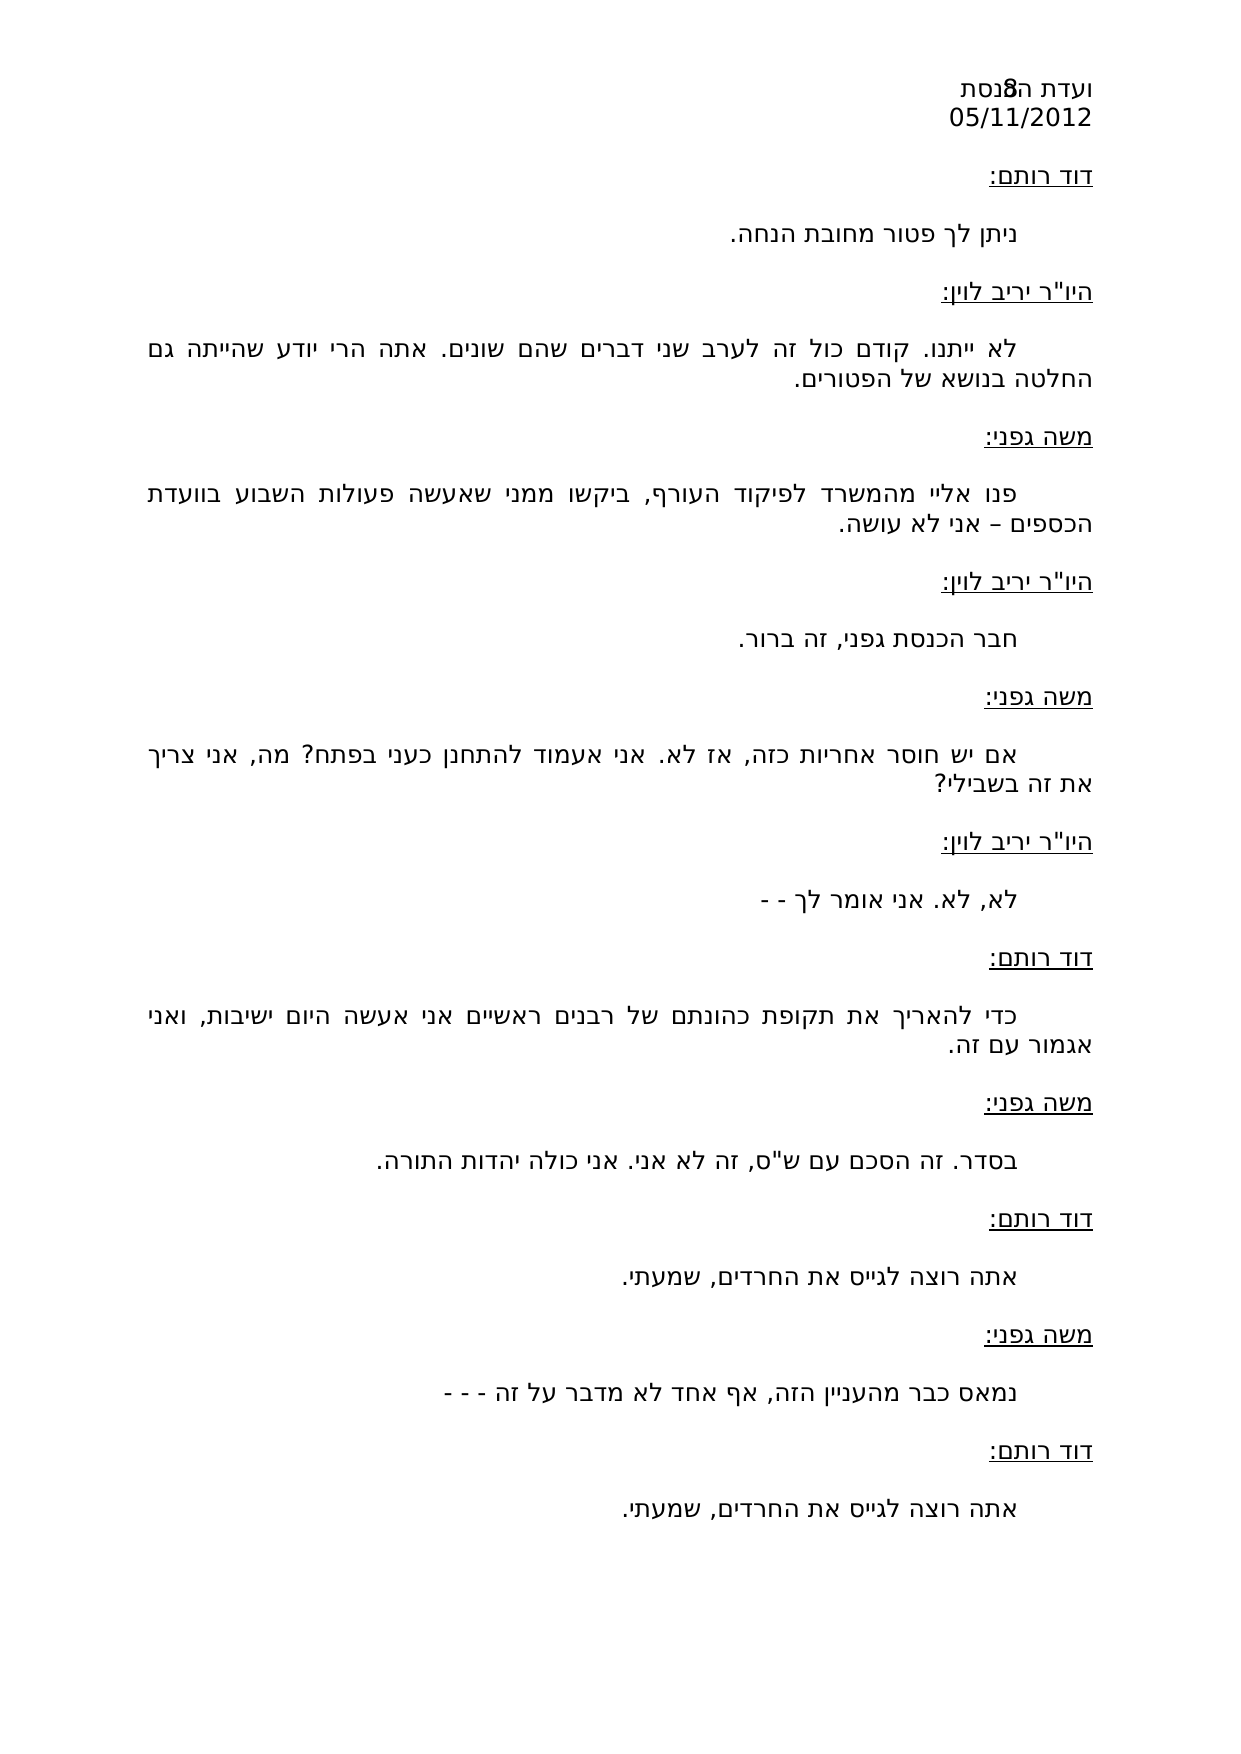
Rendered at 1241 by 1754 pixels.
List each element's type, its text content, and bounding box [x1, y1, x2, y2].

text דוד רותם: [147, 1436, 1093, 1465]
text לא, לא. אני אומר לך - - [147, 886, 1093, 915]
text משה גפני: [147, 1088, 1093, 1118]
text משה גפני: [147, 422, 1093, 451]
text אם יש חוסר אחריות כזה, אז לא. אני אעמוד להתחנן כעני בפתח? מה, אני צריך את זה בשבילי? [147, 741, 1093, 799]
text לא ייתנו. קודם כול זה לערב שני דברים שהם שונים. אתה הרי יודע שהייתה גם החלטה בנושא של הפטורים. [147, 335, 1093, 393]
text היו"ר יריב לוין: [147, 828, 1093, 857]
text משה גפני: [147, 1320, 1093, 1349]
text אתה רוצה לגייס את החרדים, שמעתי. [147, 1262, 1093, 1291]
text דוד רותם: [147, 943, 1093, 973]
text אתה רוצה לגייס את החרדים, שמעתי. [147, 1494, 1093, 1523]
text נמאס כבר מהעניין הזה, אף אחד לא מדבר על זה - - - [147, 1378, 1093, 1407]
text ניתן לך פטור מחובת הנחה. [147, 219, 1093, 248]
text דוד רותם: [147, 161, 1093, 190]
text משה גפני: [147, 683, 1093, 712]
text בסדר. זה הסכם עם ש"ס, זה לא אני. אני כולה יהדות התורה. [147, 1146, 1093, 1176]
text כדי להאריך את תקופת כהונתם של רבנים ראשיים אני אעשה היום ישיבות, ואני אגמור עם זה. [147, 1001, 1093, 1060]
text היו"ר יריב לוין: [147, 567, 1093, 596]
text חבר הכנסת גפני, זה ברור. [147, 625, 1093, 654]
text פנו אליי מהמשרד לפיקוד העורף, ביקשו ממני שאעשה פעולות השבוע בוועדת הכספים – אני לא עושה. [147, 480, 1093, 538]
text היו"ר יריב לוין: [147, 277, 1093, 306]
text דוד רותם: [147, 1204, 1093, 1233]
